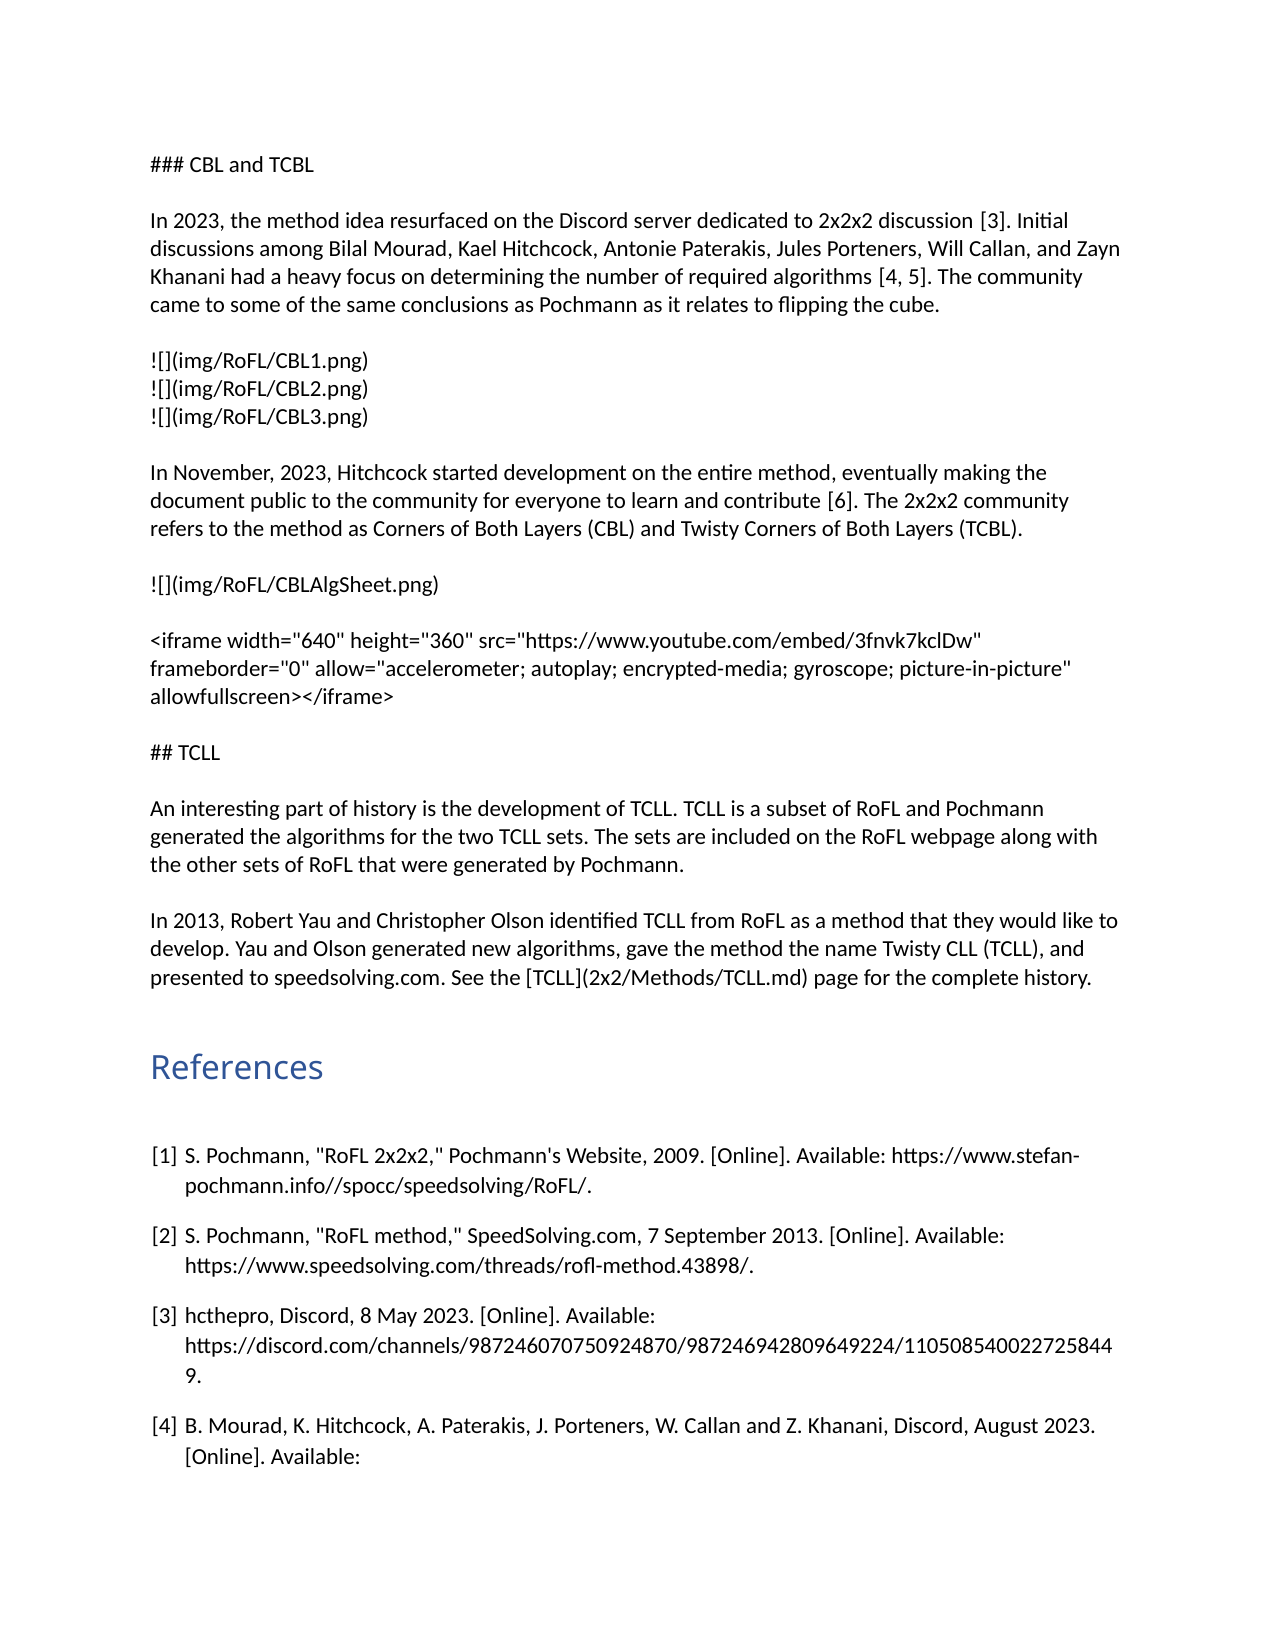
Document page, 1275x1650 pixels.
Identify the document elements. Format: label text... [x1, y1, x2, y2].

text ![](img/RoFL/CBL3.png) [150, 402, 1125, 430]
text In November, 2023, Hitchcock started development on the entire method, eventually making the document public to the community for everyone to learn and contribute. The 2x2x2 community refers to the method as Corners of Both Layers (CBL) and Twisty Corners of Both Layers (TCBL). [150, 458, 1125, 542]
text ## TCLL [150, 738, 1125, 766]
text <iframe width="640" height="360" src="https://www.youtube.com/embed/3fnvk7kclDw" frameborder="0" allow="accelerometer; autoplay; encrypted-media; gyroscope; picture-in-picture" allowfullscreen></iframe> [150, 626, 1125, 710]
text ### CBL and TCBL [150, 150, 1125, 178]
text ![](img/RoFL/CBL2.png) [150, 374, 1125, 402]
text ![](img/RoFL/CBLAlgSheet.png) [150, 570, 1125, 598]
text An interesting part of history is the development of TCLL. TCLL is a subset of RoFL and Pochmann generated the algorithms for the two TCLL sets. The sets are included on the RoFL webpage along with the other sets of RoFL that were generated by Pochmann. [150, 794, 1125, 878]
text ![](img/RoFL/CBL1.png) [150, 346, 1125, 374]
text In 2013, Robert Yau and Christopher Olson identified TCLL from RoFL as a method that they would like to develop. Yau and Olson generated new algorithms, gave the method the name Twisty CLL (TCLL), and presented to speedsolving.com. See the [TCLL](2x2/Methods/TCLL.md) page for the complete history. [150, 907, 1125, 991]
